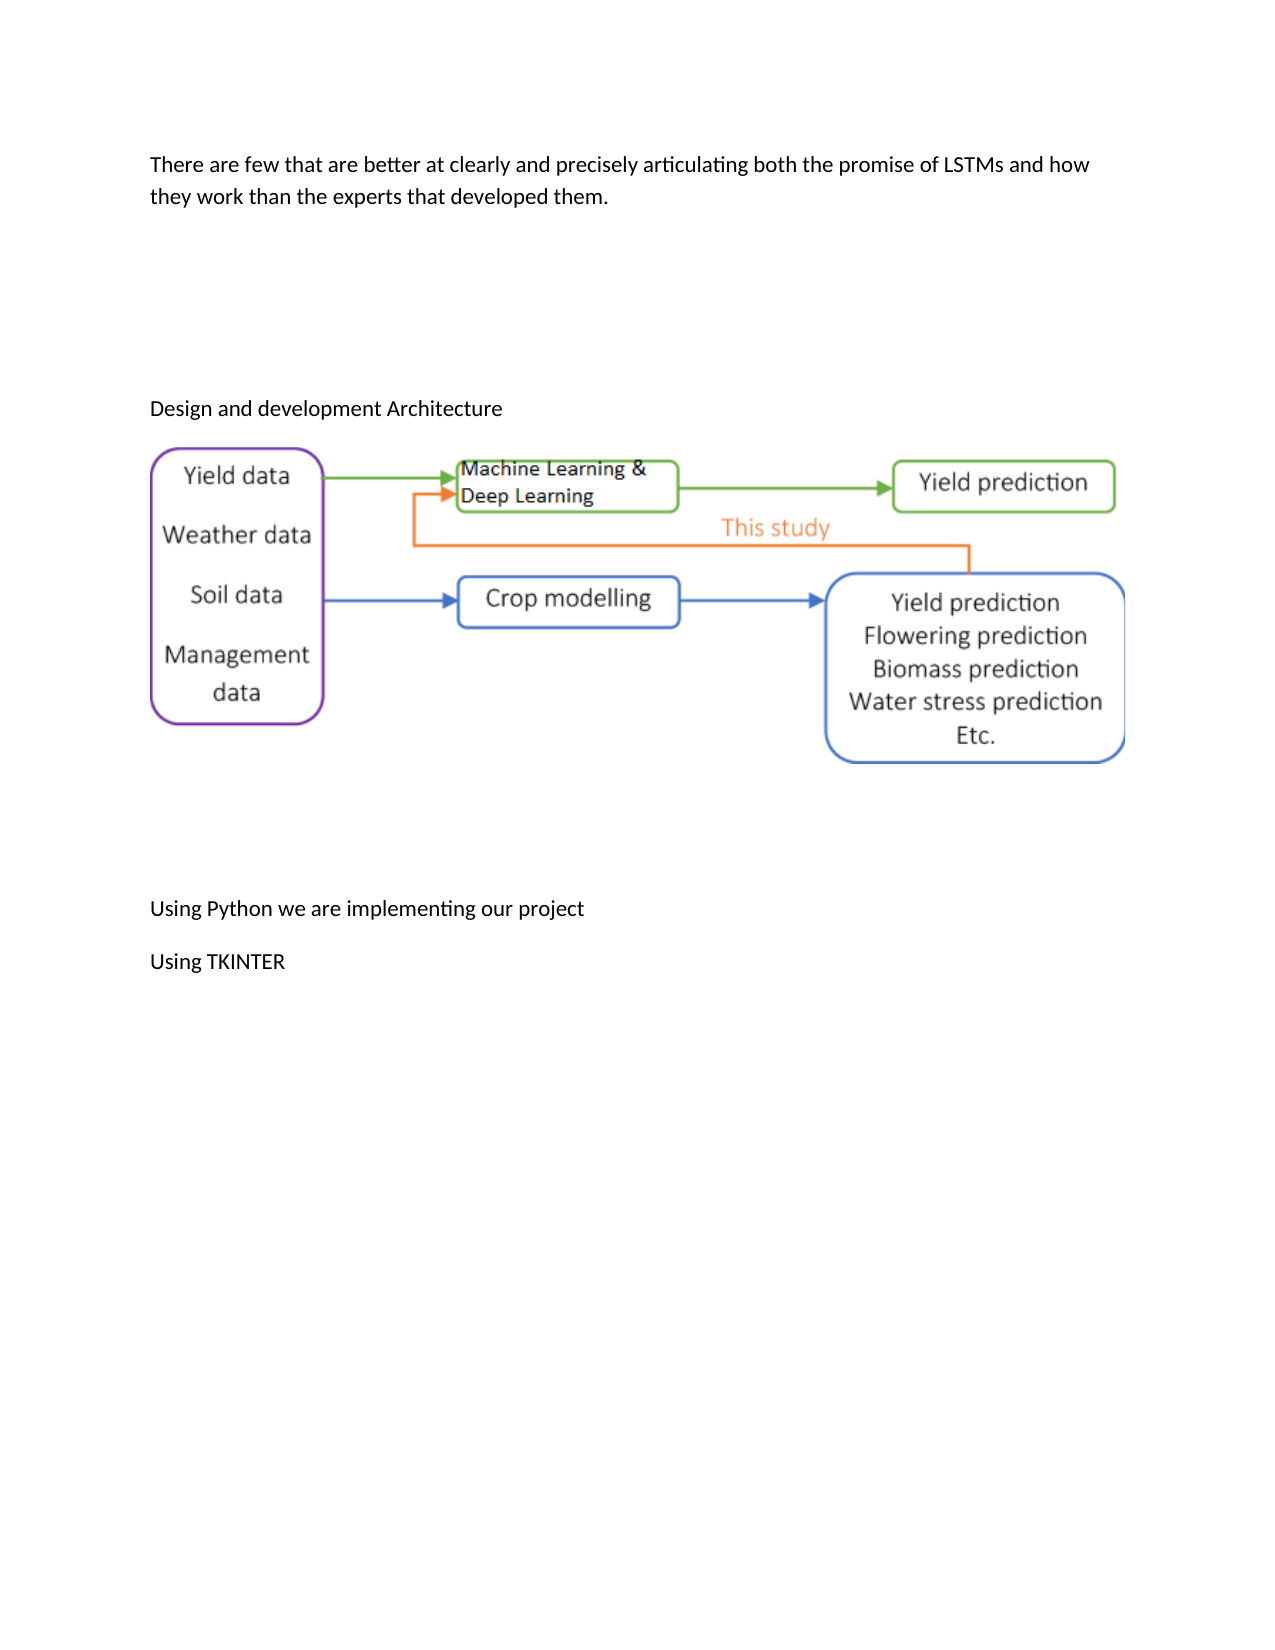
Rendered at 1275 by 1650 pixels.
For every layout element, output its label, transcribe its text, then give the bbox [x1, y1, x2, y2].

text Using TKINTER [150, 947, 1125, 975]
text Design and development Architecture [150, 394, 1125, 422]
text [150, 150, 1125, 210]
picture [150, 447, 1125, 764]
text Using Python we are implementing our project [150, 894, 1125, 922]
